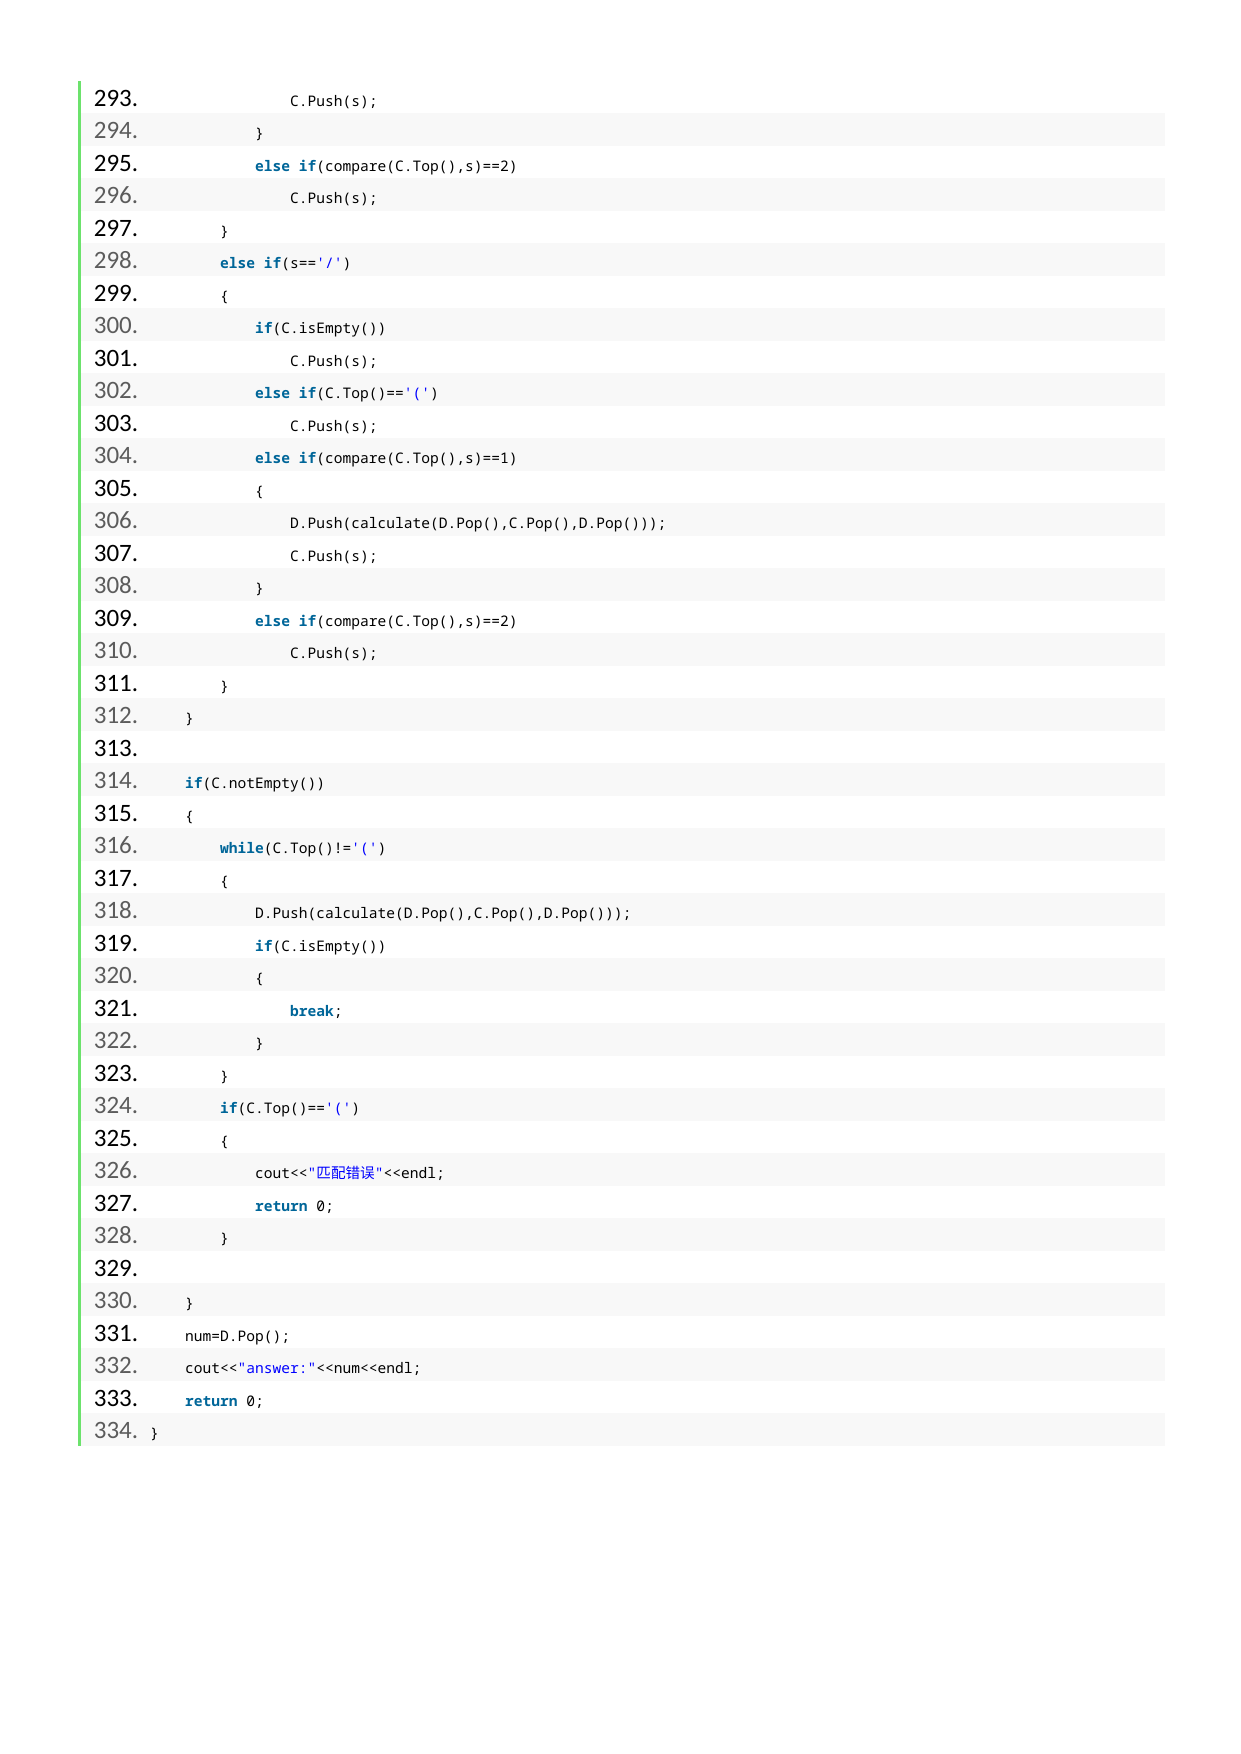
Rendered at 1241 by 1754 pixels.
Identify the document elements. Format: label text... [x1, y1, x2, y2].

list } [81, 211, 1165, 243]
list D.Push(calculate(D.Pop(),C.Pop(),D.Pop())); [81, 893, 1165, 926]
list else if(s=='/') [81, 243, 1165, 276]
list cout<<"匹配错误"<<endl; [81, 1153, 1165, 1186]
list { [81, 276, 1165, 308]
list C.Push(s); [81, 536, 1165, 568]
list if(C.isEmpty()) [81, 926, 1165, 958]
list { [81, 1121, 1165, 1153]
list break; [81, 991, 1165, 1023]
list } [81, 568, 1165, 601]
list C.Push(s); [81, 81, 1165, 113]
list { [81, 471, 1165, 503]
list { [81, 861, 1165, 893]
list else if(C.Top()=='(') [81, 373, 1165, 406]
list } [81, 113, 1165, 146]
list num=D.Pop(); [81, 1316, 1165, 1348]
list while(C.Top()!='(') [81, 828, 1165, 861]
list if(C.Top()=='(') [81, 1088, 1165, 1121]
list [81, 503, 1165, 536]
list else if(compare(C.Top(),s)==2) [81, 146, 1165, 178]
list } [81, 1023, 1165, 1056]
list if(C.notEmpty()) [81, 763, 1165, 796]
list C.Push(s); [81, 341, 1165, 373]
list } [81, 1056, 1165, 1088]
list else if(compare(C.Top(),s)==2) [81, 601, 1165, 633]
list C.Push(s); [81, 178, 1165, 211]
list } [81, 1413, 1165, 1446]
list { [81, 796, 1165, 828]
list else if(compare(C.Top(),s)==1) [81, 438, 1165, 471]
list if(C.isEmpty()) [81, 308, 1165, 341]
list } [81, 666, 1165, 698]
list } [81, 1218, 1165, 1251]
list C.Push(s); [81, 406, 1165, 438]
list return 0; [81, 1186, 1165, 1218]
list } [81, 698, 1165, 731]
list } [81, 1283, 1165, 1316]
list return 0; [81, 1381, 1165, 1413]
list cout<<"answer:"<<num<<endl; [81, 1348, 1165, 1381]
list C.Push(s); [81, 633, 1165, 666]
list { [81, 958, 1165, 991]
